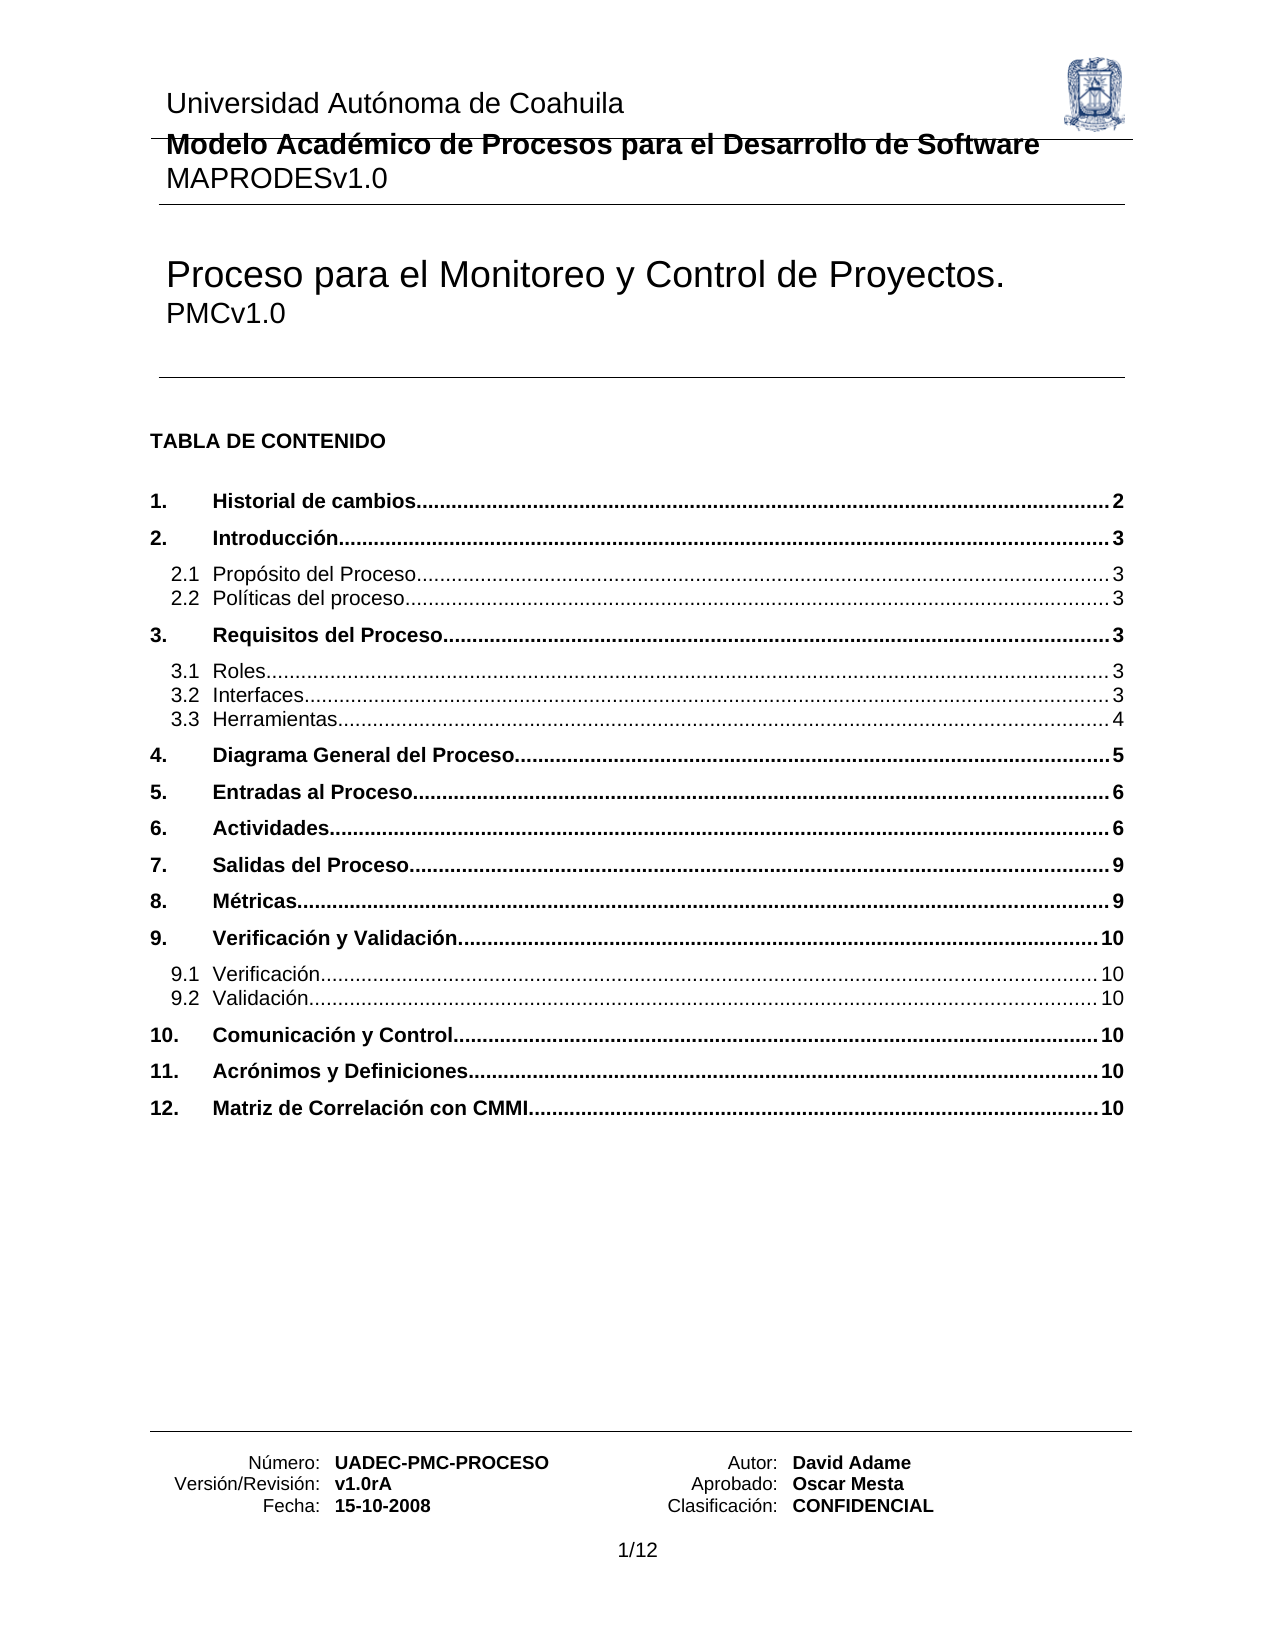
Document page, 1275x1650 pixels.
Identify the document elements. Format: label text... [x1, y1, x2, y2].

text 3.1 Roles. 3 [171, 659, 1125, 683]
text 3.3 Herramientas. 4 [171, 707, 1125, 731]
text 10. Comunicación y Control. 10 [150, 1022, 1125, 1046]
text 12. Matriz de Correlación con CMMI. 10 [150, 1095, 1125, 1119]
table_cell Modelo Académico de Procesos para el Desarrollo de Software MAPRODESv1.0 [159, 127, 1124, 204]
text 7. Salidas del Proceso. 9 [150, 853, 1125, 877]
picture [1064, 57, 1125, 132]
text TABLA DE CONTENIDO [150, 429, 1125, 453]
text 1. Historial de cambios. 2 [150, 489, 1125, 513]
text 2. Introducción. 3 [150, 526, 1125, 549]
text 2.1 Propósito del Proceso. 3 [171, 562, 1125, 586]
text 11. Acrónimos y Definiciones. 10 [150, 1059, 1125, 1083]
text 9.2 Validación. 10 [171, 986, 1125, 1010]
text 3. Requisitos del Proceso 3 [150, 622, 1125, 646]
text 3.2 Interfaces. 3 [171, 683, 1125, 707]
text 4. Diagrama General del Proceso. 5 [150, 743, 1125, 767]
text 9.1 Verificación. 10 [171, 962, 1125, 986]
text 8. Métricas. 9 [150, 889, 1125, 913]
text 5. Entradas al Proceso. 6 [150, 780, 1125, 804]
text 9. Verificación y Validación. 10 [150, 926, 1125, 949]
text 2.2 Políticas del proceso 3 [171, 586, 1125, 610]
table_header Universidad Autónoma de Coahuila [159, 86, 1124, 127]
table_cell Proceso para el Monitoreo y Control de Proyectos. PMCv1.0 [159, 205, 1124, 377]
text 6. Actividades. 6 [150, 816, 1125, 840]
